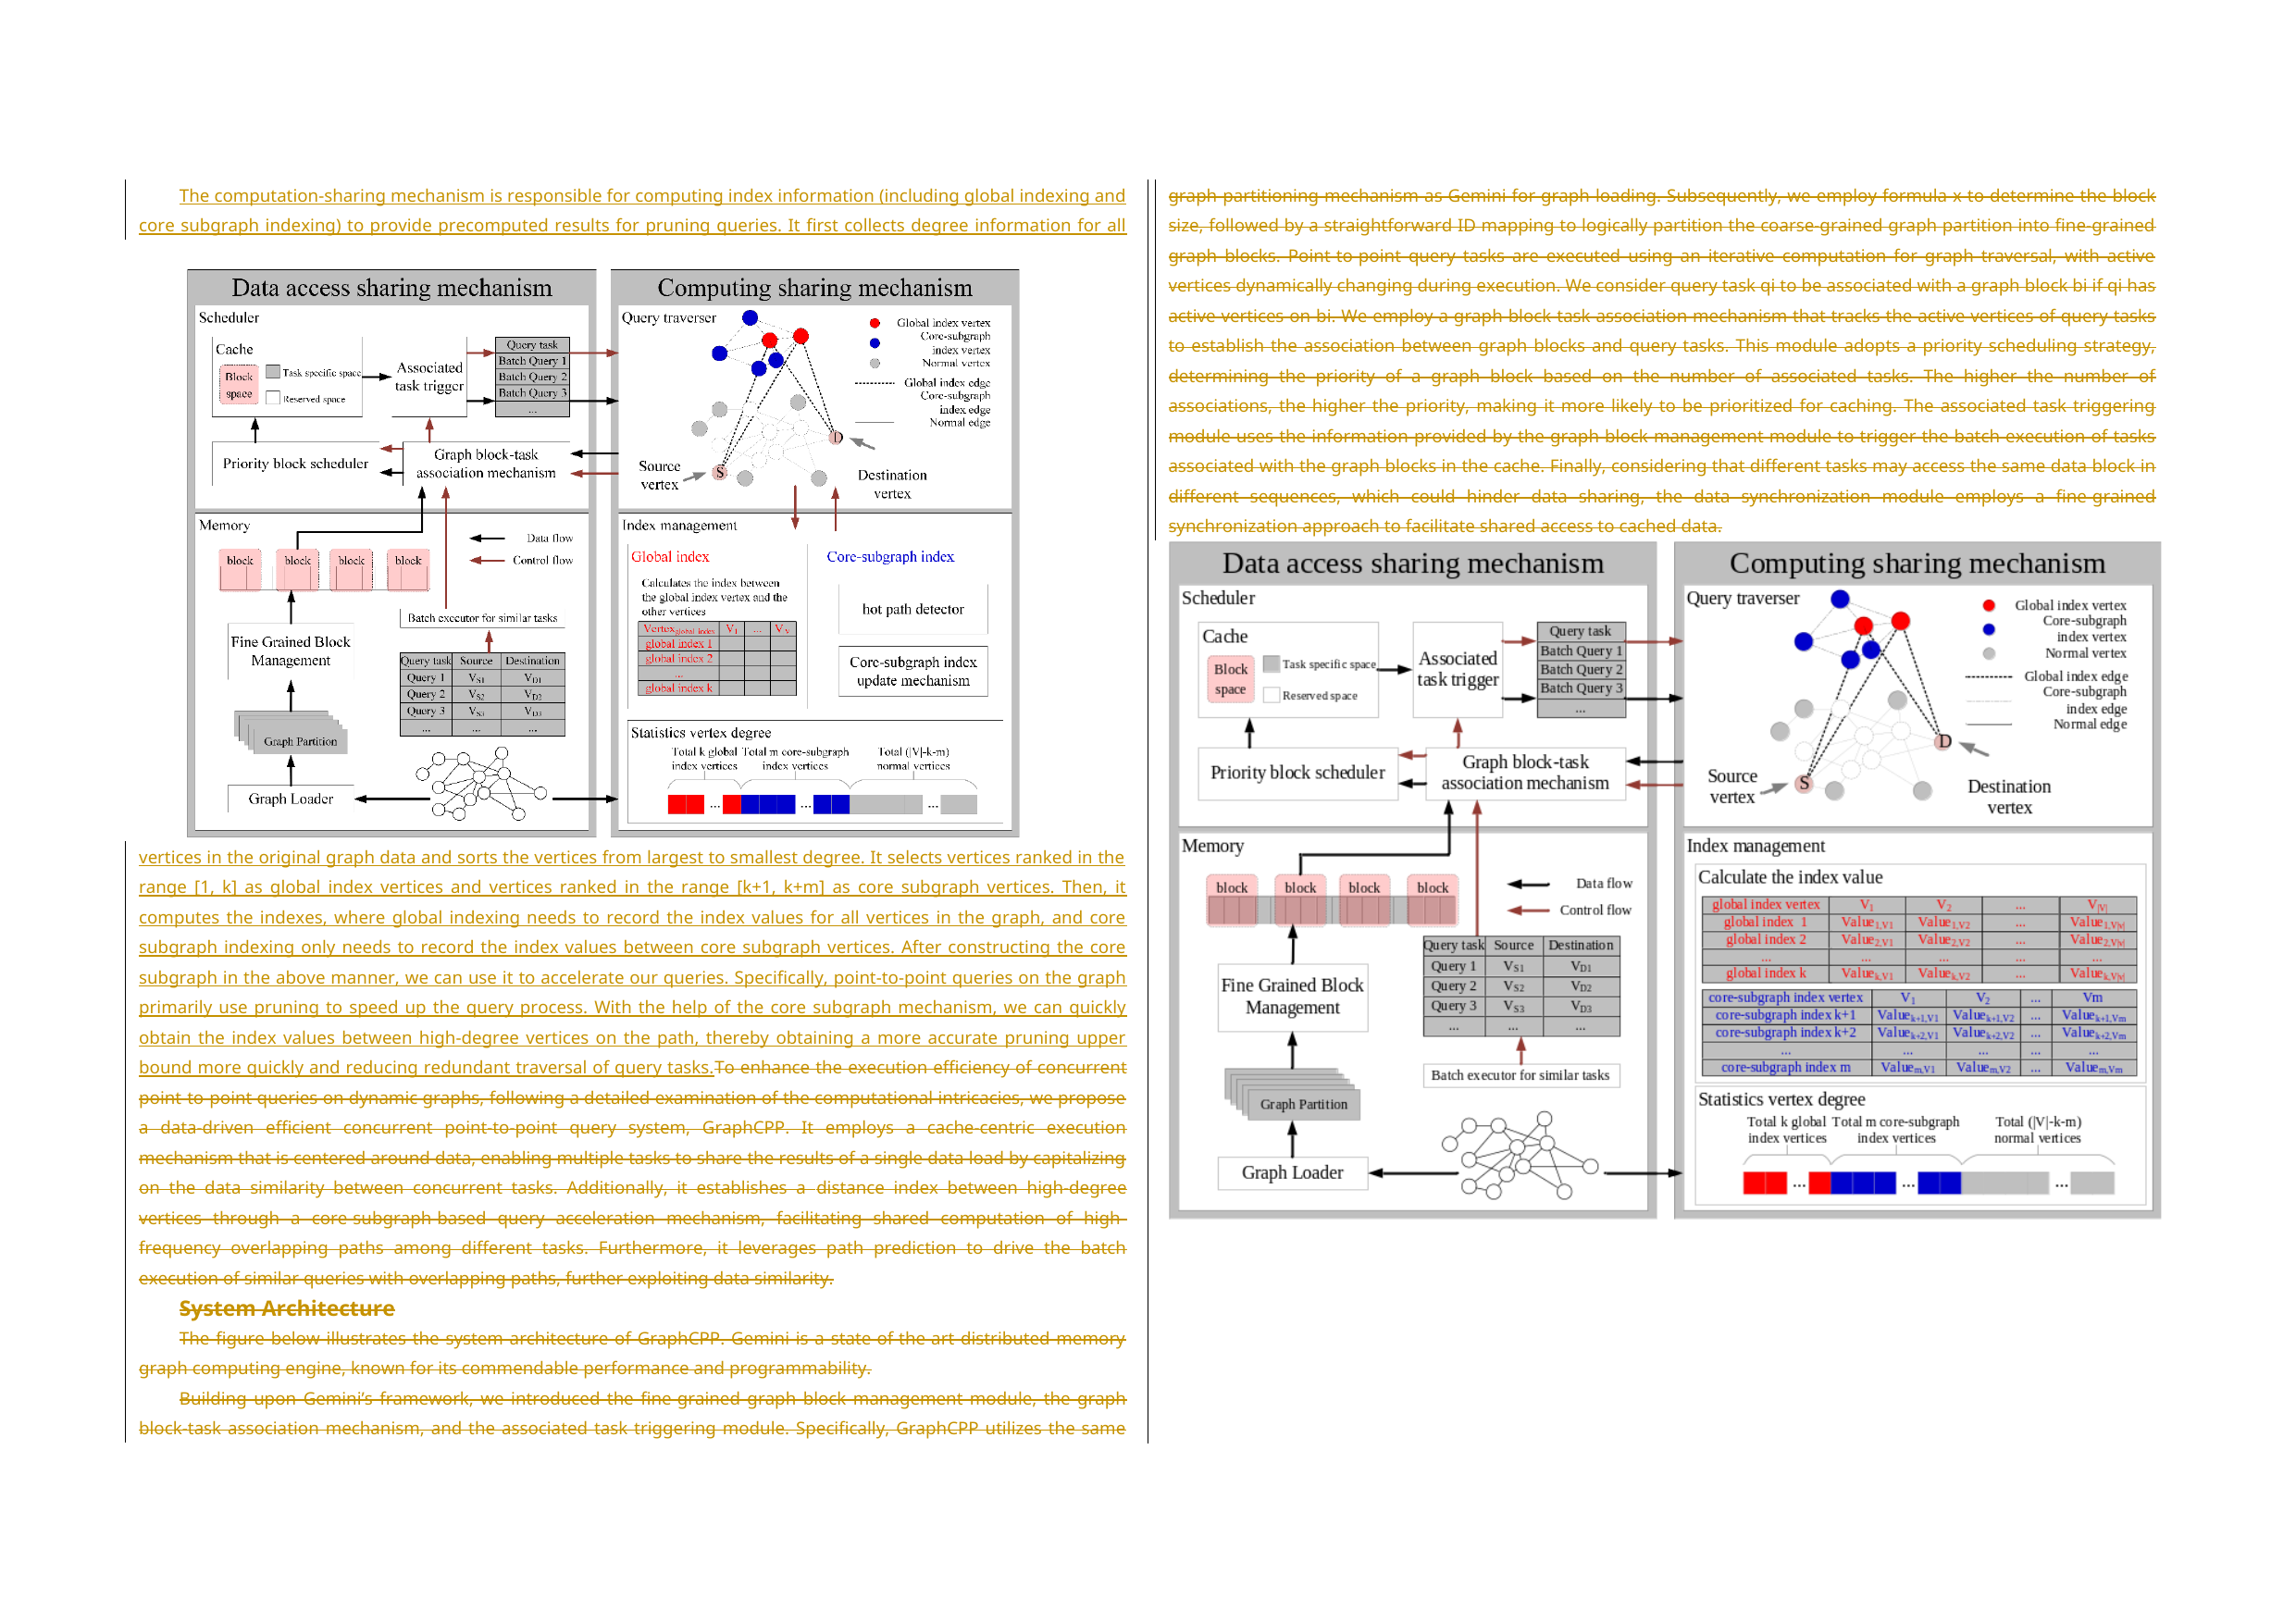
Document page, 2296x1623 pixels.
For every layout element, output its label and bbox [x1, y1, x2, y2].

picture [187, 266, 1020, 837]
